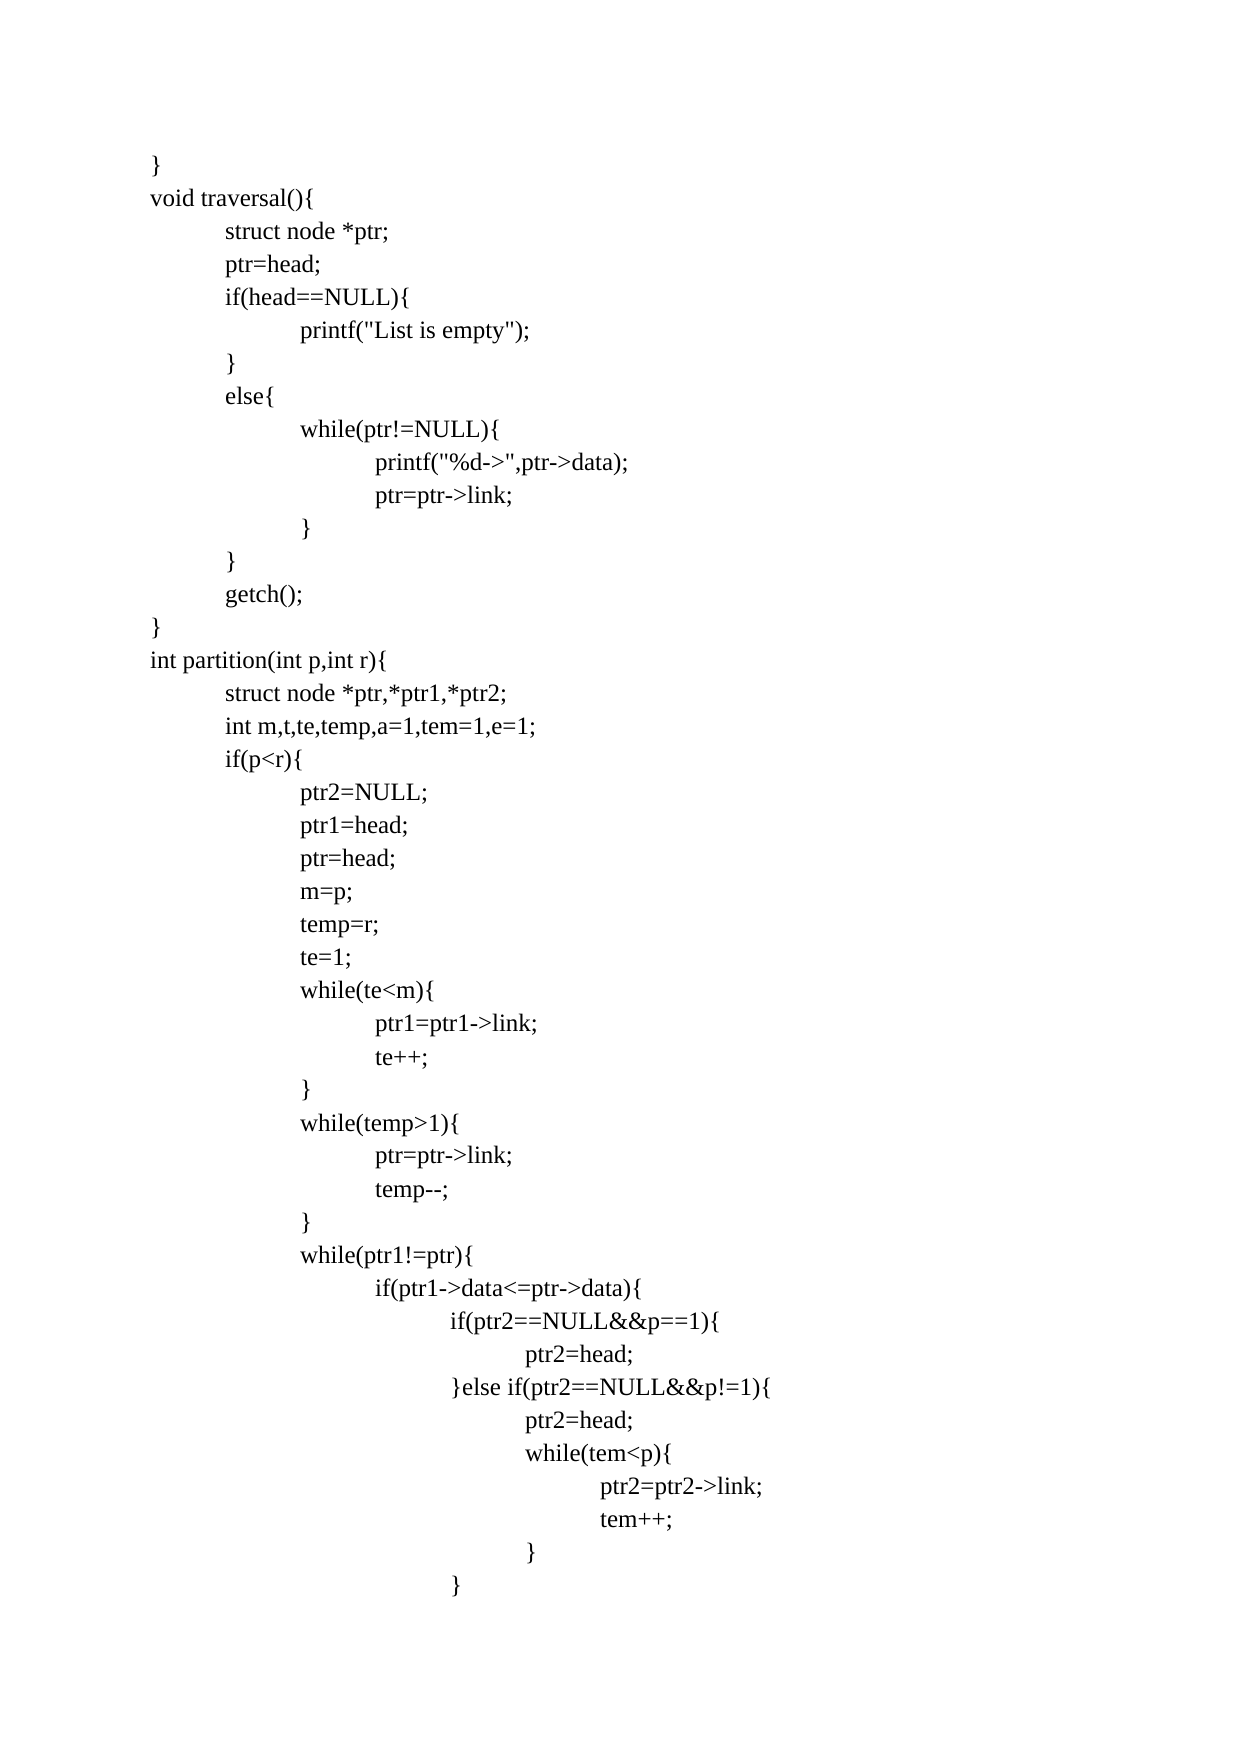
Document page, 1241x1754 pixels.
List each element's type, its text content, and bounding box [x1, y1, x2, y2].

text ptr1=ptr1->link; [150, 1008, 1090, 1037]
text else{ [150, 381, 1090, 410]
text ptr2=head; [150, 1405, 1090, 1433]
text te++; [150, 1042, 1090, 1070]
text temp--; [150, 1174, 1090, 1202]
text struct node *ptr,*ptr1,*ptr2; [150, 678, 1090, 707]
text ptr=head; [150, 249, 1090, 278]
text int m,t,te,temp,a=1,tem=1,e=1; [150, 711, 1090, 740]
text if(p<r){ [150, 744, 1090, 773]
text } [150, 546, 1090, 575]
text void traversal(){ [150, 183, 1090, 212]
text m=p; [150, 876, 1090, 905]
text int partition(int p,int r){ [150, 645, 1090, 674]
text while(ptr1!=ptr){ [150, 1240, 1090, 1268]
text while(tem<p){ [150, 1438, 1090, 1467]
text } [150, 1074, 1090, 1103]
text ptr=head; [150, 843, 1090, 872]
text temp=r; [150, 909, 1090, 938]
text } [150, 612, 1090, 641]
text ptr2=head; [150, 1339, 1090, 1367]
text } [150, 1537, 1090, 1566]
text } [150, 513, 1090, 542]
text } [150, 348, 1090, 377]
text } [150, 150, 1090, 179]
text while(te<m){ [150, 976, 1090, 1004]
text getch(); [150, 579, 1090, 608]
text ptr=ptr->link; [150, 480, 1090, 509]
text printf("List is empty"); [150, 315, 1090, 344]
text if(head==NULL){ [150, 282, 1090, 311]
text tem++; [150, 1504, 1090, 1533]
text if(ptr1->data<=ptr->data){ [150, 1273, 1090, 1301]
text ptr2=ptr2->link; [150, 1471, 1090, 1499]
text ptr=ptr->link; [150, 1141, 1090, 1169]
text printf("%d->",ptr->data); [150, 447, 1090, 476]
text while(temp>1){ [150, 1108, 1090, 1136]
text } [150, 1570, 1090, 1599]
text } [150, 1207, 1090, 1235]
text te=1; [150, 942, 1090, 971]
text if(ptr2==NULL&&p==1){ [150, 1306, 1090, 1334]
text struct node *ptr; [150, 216, 1090, 245]
text }else if(ptr2==NULL&&p!=1){ [150, 1372, 1090, 1401]
text ptr1=head; [150, 810, 1090, 839]
text while(ptr!=NULL){ [150, 414, 1090, 443]
text ptr2=NULL; [150, 777, 1090, 806]
